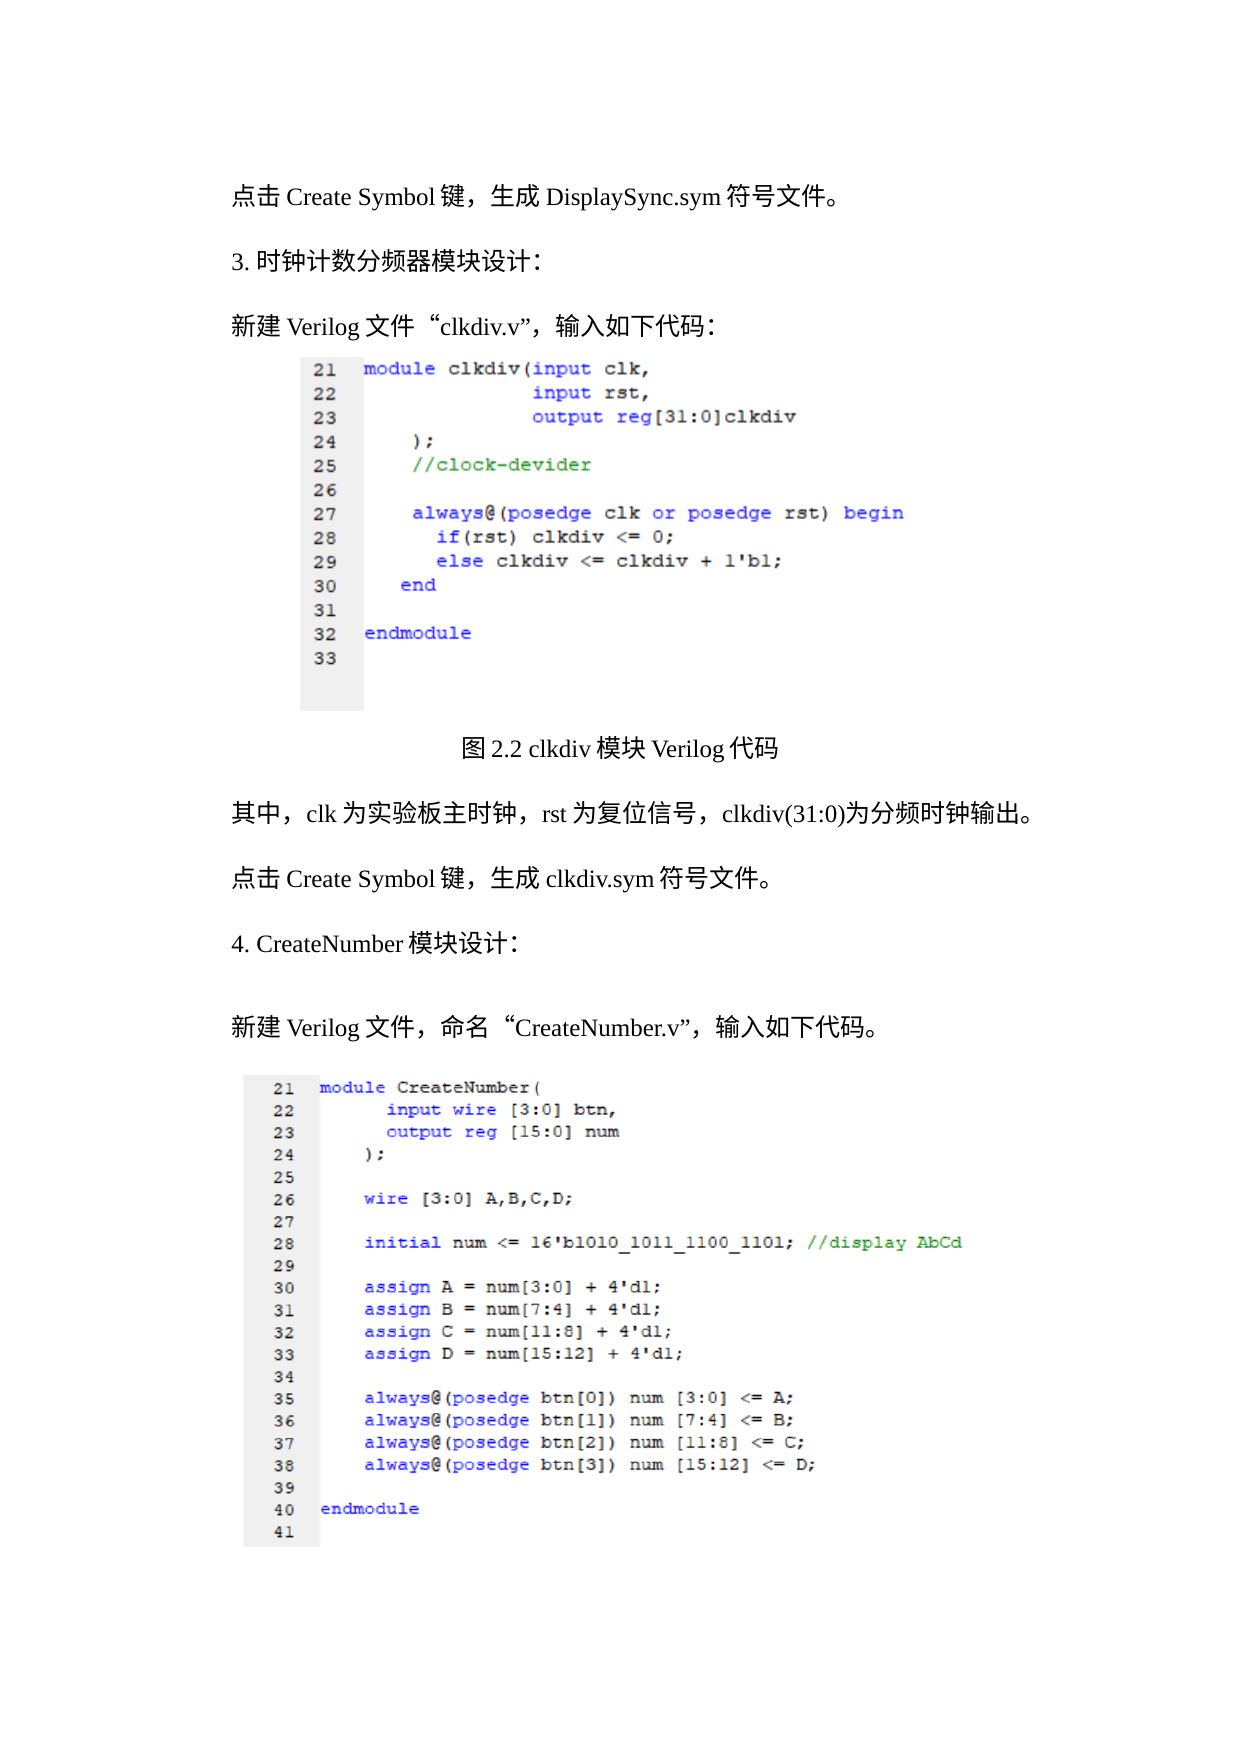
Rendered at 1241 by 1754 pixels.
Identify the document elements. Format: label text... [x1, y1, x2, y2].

picture [242, 1075, 998, 1547]
picture [300, 357, 940, 711]
text 其中，clk为实验板主时钟，rst为复位信号，clkdiv(31:0)为分频时钟输出。 [187, 779, 1053, 844]
text 图2.2 clkdiv模块Verilog代码 [187, 714, 1053, 779]
text 3. 时钟计数分频器模块设计： [187, 227, 1053, 292]
text 新建Verilog文件“clkdiv.v”，输入如下代码： [187, 292, 1053, 357]
text 4. CreateNumber模块设计： [187, 909, 1053, 974]
text 点击Create Symbol键，生成clkdiv.sym符号文件。 [187, 844, 1053, 909]
text 新建Verilog文件，命名“CreateNumber.v”，输入如下代码。 [187, 993, 1053, 1058]
text 点击Create Symbol键，生成DisplaySync.sym符号文件。 [187, 162, 1053, 227]
